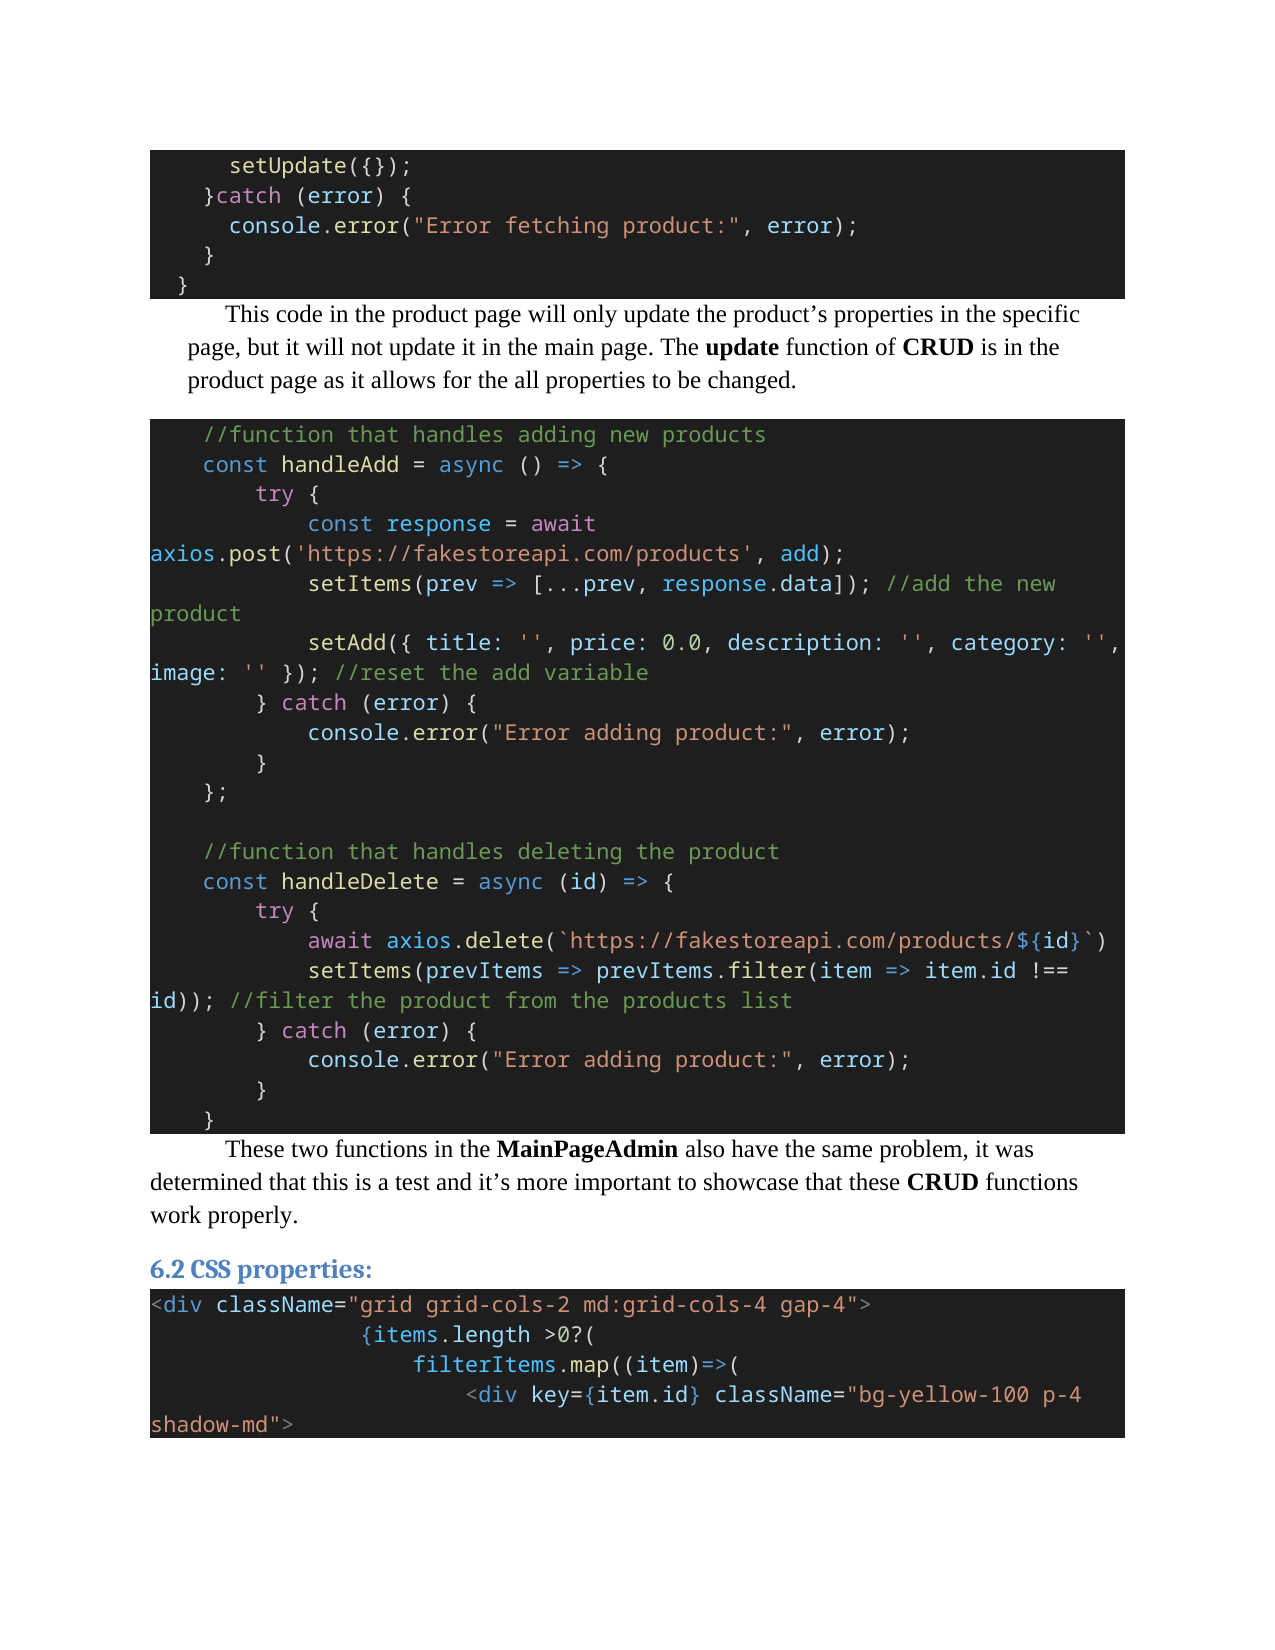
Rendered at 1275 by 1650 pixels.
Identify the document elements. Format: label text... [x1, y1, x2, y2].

text setAdd({ title: '', price: 0.0, description: '', category: '', image: '' }); //reset the add variable [150, 627, 1125, 687]
text console.error("Error adding product:", error); [150, 717, 1125, 747]
text } catch (error) { [150, 1015, 1125, 1044]
text try { [150, 478, 1125, 508]
text const response = await axios.post('https://fakestoreapi.com/products', add); [150, 508, 1125, 568]
text This code in the product page will only update the product’s properties in the specific page, but it will not update it in the main page. The update function of CRUD is in the product page as it allows for the all properties to be changed. [187, 299, 1125, 394]
text setItems(prev => [...prev, response.data]); //add the new product [150, 568, 1125, 627]
text filterItems.map((item)=>( [150, 1349, 1125, 1379]
text } catch (error) { [150, 687, 1125, 717]
text {items.length >0?( [150, 1319, 1125, 1349]
text }catch (error) { [150, 180, 1125, 209]
text const handleAdd = async () => { [150, 449, 1125, 478]
text //function that handles deleting the product [150, 836, 1125, 866]
text console.error("Error adding product:", error); [150, 1044, 1125, 1074]
text const handleDelete = async (id) => { [150, 866, 1125, 896]
text } [150, 747, 1125, 776]
text } [150, 239, 1125, 269]
text } [150, 1104, 1125, 1134]
text try { [150, 896, 1125, 925]
text setUpdate({}); [150, 150, 1125, 180]
text setItems(prevItems => prevItems.filter(item => item.id !== id)); //filter the product from the products list [150, 955, 1125, 1015]
text These two functions in the MainPageAdmin also have the same problem, it was determined that this is a test and it’s more important to showcase that these CRUD functions work properly. [150, 1134, 1125, 1229]
text } [150, 1074, 1125, 1104]
subtitle 6.2 CSS properties: [150, 1254, 1125, 1285]
text }; [150, 776, 1125, 806]
text } [150, 269, 1125, 299]
text <div className="grid grid-cols-2 md:grid-cols-4 gap-4"> [150, 1289, 1125, 1319]
text console.error("Error fetching product:", error); [150, 209, 1125, 239]
text <div key={item.id} className="bg-yellow-100 p-4 shadow-md"> [150, 1379, 1125, 1438]
text //function that handles adding new products [150, 419, 1125, 449]
text await axios.delete(`https://fakestoreapi.com/products/${id}`) [150, 925, 1125, 955]
